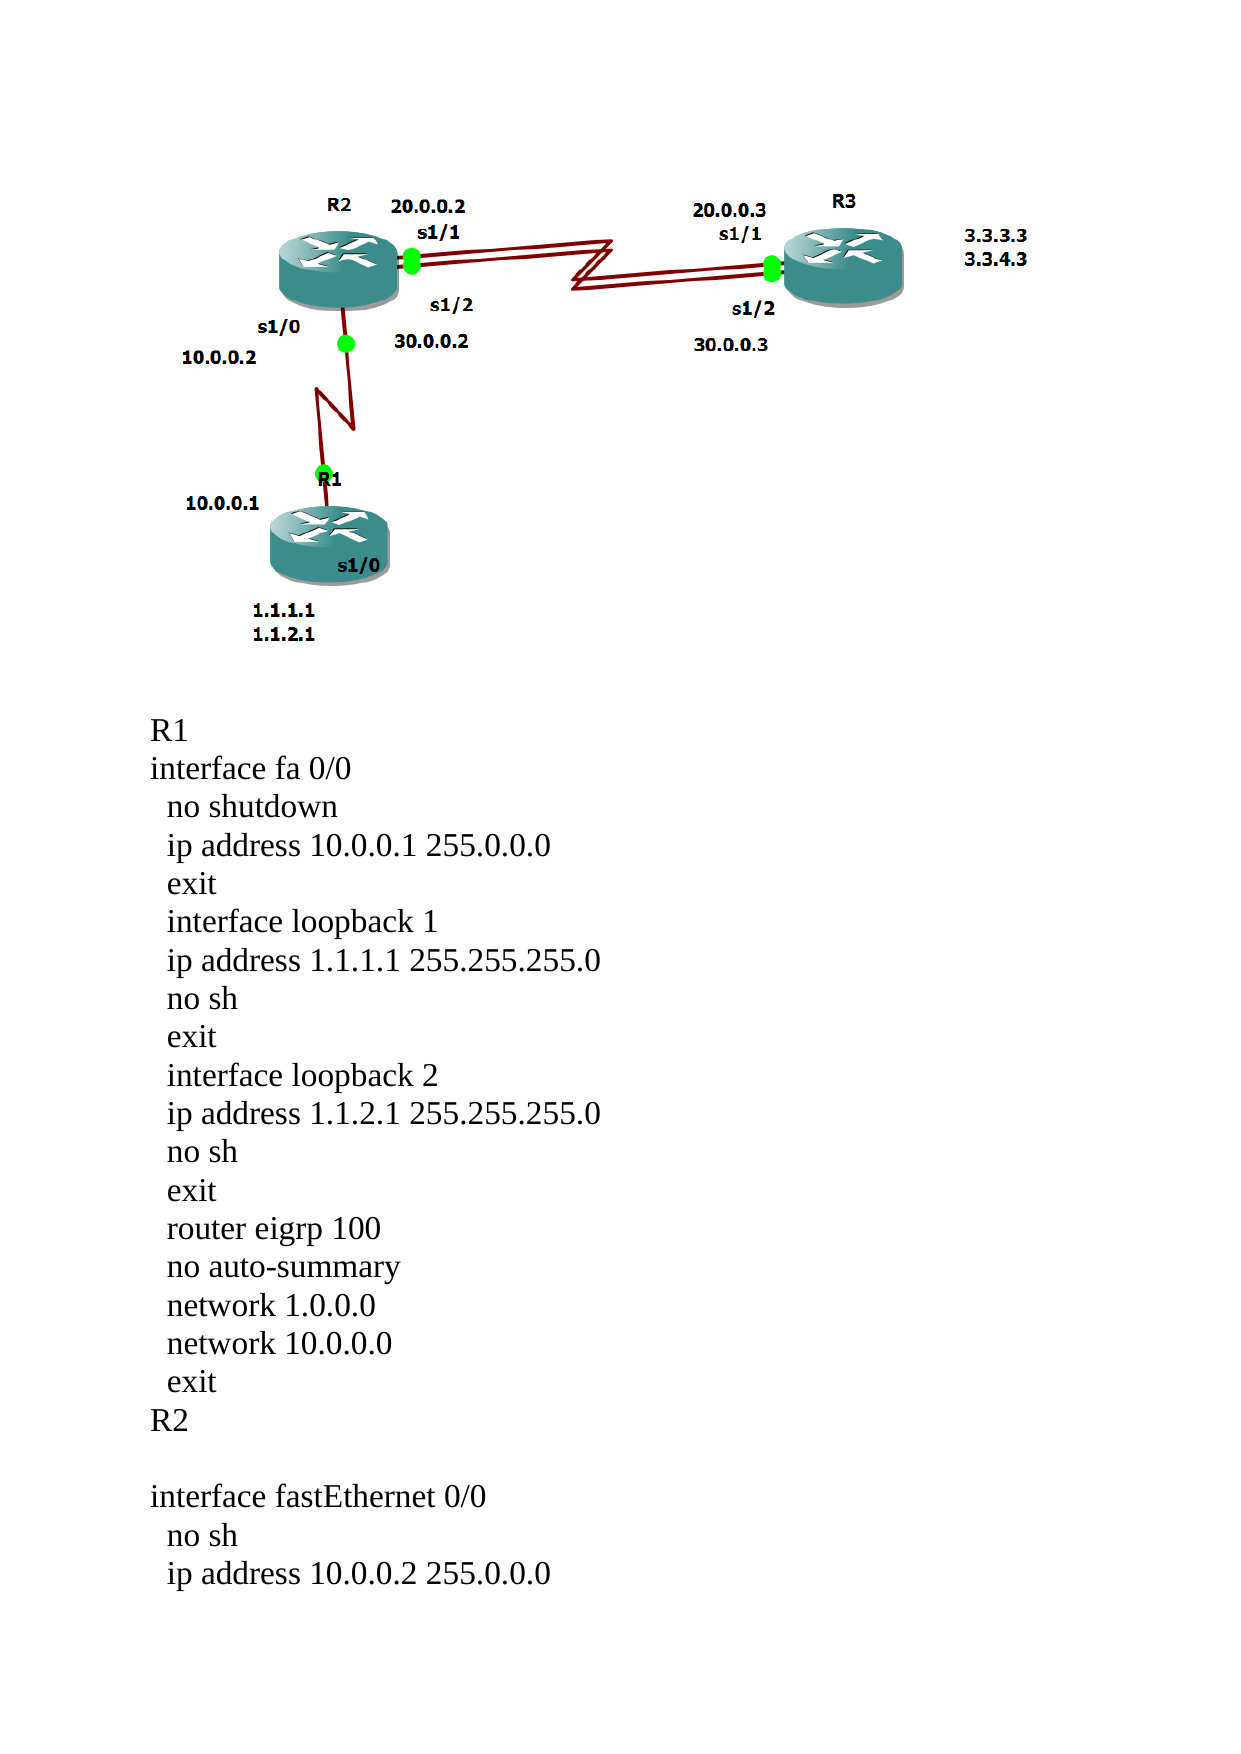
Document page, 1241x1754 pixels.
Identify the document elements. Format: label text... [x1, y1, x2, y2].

text interface loopback 1 [150, 902, 1090, 940]
text interface fastEthernet 0/0 [150, 1477, 1090, 1515]
text network 10.0.0.0 [150, 1323, 1090, 1362]
text ip address 1.1.1.1 255.255.255.0 [150, 940, 1090, 978]
text exit [150, 1362, 1090, 1400]
text network 1.0.0.0 [150, 1285, 1090, 1323]
text ip address 10.0.0.1 255.0.0.0 [150, 825, 1090, 863]
text exit [150, 1170, 1090, 1208]
text router eigrp 100 [150, 1208, 1090, 1247]
text interface loopback 2 [150, 1055, 1090, 1093]
text no auto-summary [150, 1247, 1090, 1285]
text exit [150, 1017, 1090, 1055]
text interface fa 0/0 [150, 748, 1090, 787]
text no shutdown [150, 787, 1090, 825]
text R2 [150, 1400, 1090, 1438]
text ip address 1.1.2.1 255.255.255.0 [150, 1093, 1090, 1132]
text R1 [150, 710, 1090, 748]
text no sh [150, 1515, 1090, 1553]
text no sh [150, 978, 1090, 1017]
text ip address 10.0.0.2 255.0.0.0 [150, 1553, 1090, 1592]
picture [150, 150, 1091, 653]
text no sh [150, 1132, 1090, 1170]
text exit [150, 863, 1090, 902]
